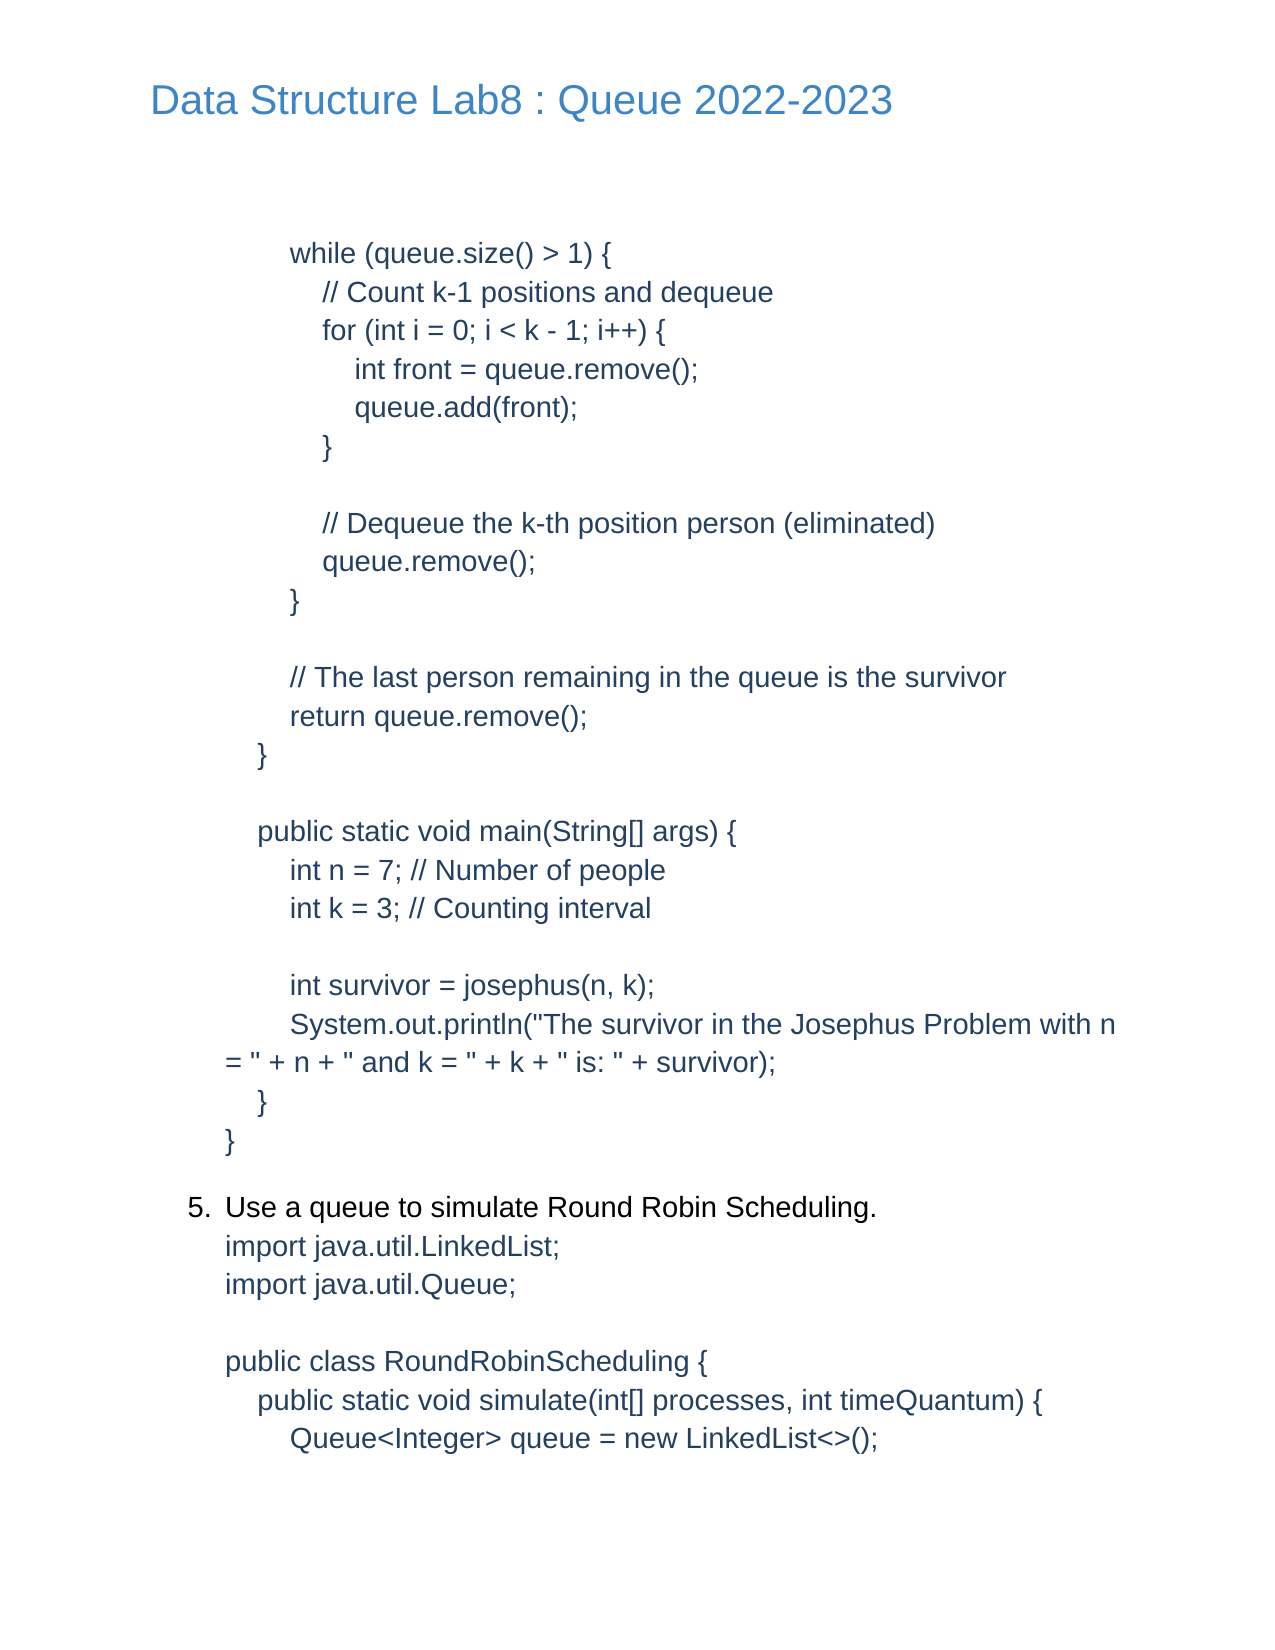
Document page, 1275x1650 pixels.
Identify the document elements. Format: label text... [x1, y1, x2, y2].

text // Count k-1 positions and dequeue [225, 275, 1125, 308]
text for (int i = 0; i < k - 1; i++) { [225, 313, 1125, 347]
text public static void main(String[] args) { [225, 814, 1125, 848]
text int k = 3; // Counting interval [225, 891, 1125, 925]
text } [225, 429, 1125, 462]
text public class RoundRobinScheduling { [225, 1344, 1125, 1378]
text queue.add(front); [225, 390, 1125, 424]
text } [225, 583, 1125, 617]
text // The last person remaining in the queue is the survivor [225, 660, 1125, 694]
text System.out.println("The survivor in the Josephus Problem with n = " + n + " and k = " + k + " is: " + survivor); [225, 1007, 1125, 1079]
text } [225, 1084, 1125, 1118]
list Use a queue to simulate Round Robin Scheduling. [187, 1190, 1125, 1224]
text int n = 7; // Number of people [225, 853, 1125, 886]
text int front = queue.remove(); [225, 352, 1125, 385]
text queue.remove(); [225, 544, 1125, 578]
text import java.util.Queue; [225, 1267, 1125, 1301]
text Queue<Integer> queue = new LinkedList<>(); [225, 1421, 1125, 1455]
text import java.util.LinkedList; [225, 1229, 1125, 1262]
text // Dequeue the k-th position person (eliminated) [225, 506, 1125, 539]
text while (queue.size() > 1) { [225, 236, 1125, 270]
text public static void simulate(int[] processes, int timeQuantum) { [225, 1383, 1125, 1416]
text int survivor = josephus(n, k); [225, 968, 1125, 1002]
text } [225, 737, 1125, 771]
text } [225, 1123, 1125, 1186]
text return queue.remove(); [225, 699, 1125, 732]
